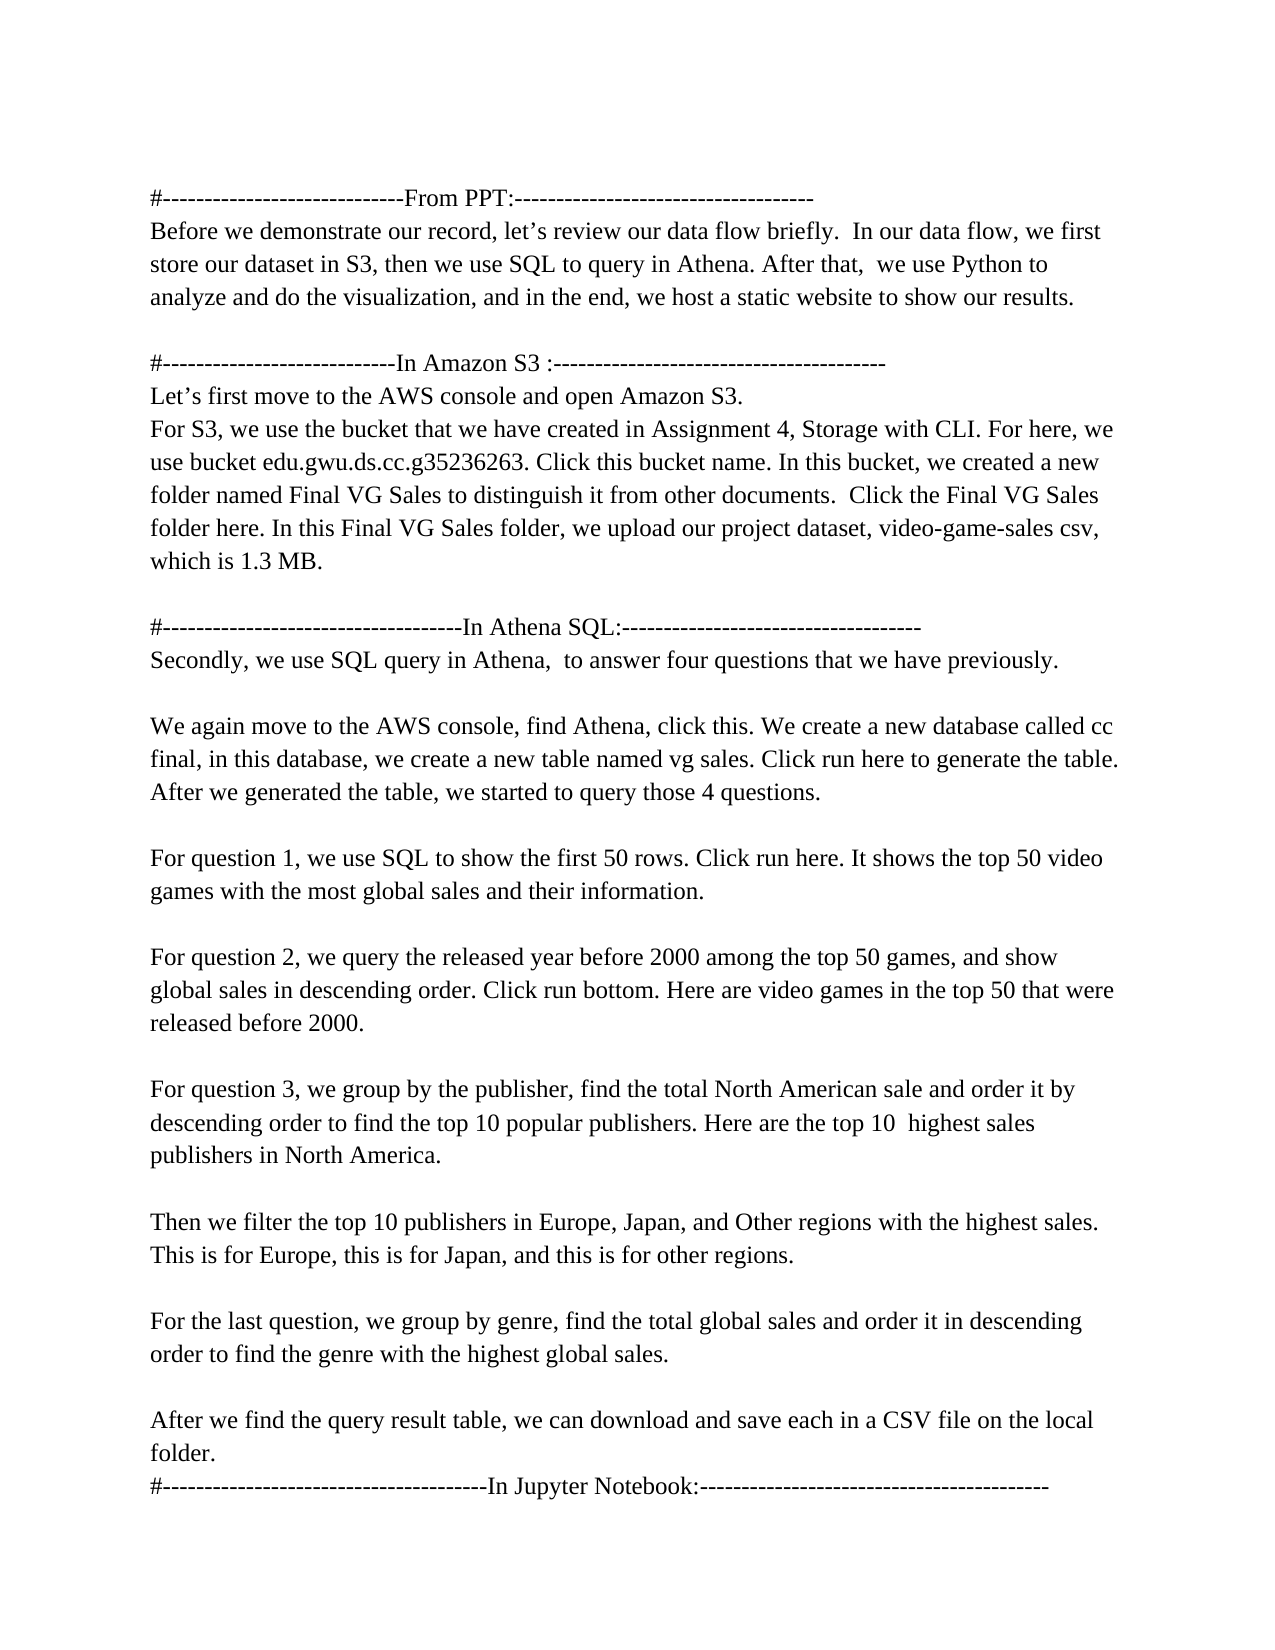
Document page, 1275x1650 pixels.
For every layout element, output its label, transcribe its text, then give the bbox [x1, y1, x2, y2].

text For S3, we use the bucket that we have created in Assignment 4, Storage with CLI. For here, we use bucket edu.gwu.ds.cc.g35236263. Click this bucket name. In this bucket, we created a new folder named Final VG Sales to distinguish it from other documents. Click the Final VG Sales folder here. In this Final VG Sales folder, we upload our project dataset, video-game-sales csv, which is 1.3 MB. [150, 414, 1125, 575]
text We again move to the AWS console, find Athena, click this. We create a new database called cc final, in this database, we create a new table named vg sales. Click run here to generate the table. [150, 711, 1125, 773]
text Before we demonstrate our record, let’s review our data flow briefly. In our data flow, we first store our dataset in S3, then we use SQL to query in Athena. After that, we use Python to analyze and do the visualization, and in the end, we host a static website to show our results. [150, 216, 1125, 311]
text For the last question, we group by genre, find the total global sales and order it in descending order to find the genre with the highest global sales. [150, 1306, 1125, 1367]
text Then we filter the top 10 publishers in Europe, Japan, and Other regions with the highest sales. This is for Europe, this is for Japan, and this is for other regions. [150, 1207, 1125, 1268]
text For question 1, we use SQL to show the first 50 rows. Click run here. It shows the top 50 video games with the most global sales and their information. [150, 843, 1125, 905]
text Secondly, we use SQL query in Athena, to answer four questions that we have previously. [150, 645, 1125, 674]
text After we find the query result table, we can download and save each in a CSV file on the local folder. [150, 1405, 1125, 1467]
text For question 2, we query the released year before 2000 among the top 50 games, and show global sales in descending order. Click run bottom. Here are video games in the top 50 that were released before 2000. [150, 942, 1125, 1037]
text #----------------------------In Amazon S3 :---------------------------------------- [150, 348, 1125, 377]
text Let’s first move to the AWS console and open Amazon S3. [150, 381, 1125, 410]
text For question 3, we group by the publisher, find the total North American sale and order it by descending order to find the top 10 popular publishers. Here are the top 10 highest sales publishers in North America. [150, 1074, 1125, 1169]
text #-----------------------------From PPT:------------------------------------ [150, 183, 1125, 212]
text #------------------------------------In Athena SQL:------------------------------------ [150, 612, 1125, 641]
text #---------------------------------------In Jupyter Notebook:------------------------------------------ [150, 1471, 1125, 1499]
text After we generated the table, we started to query those 4 questions. [150, 777, 1125, 806]
